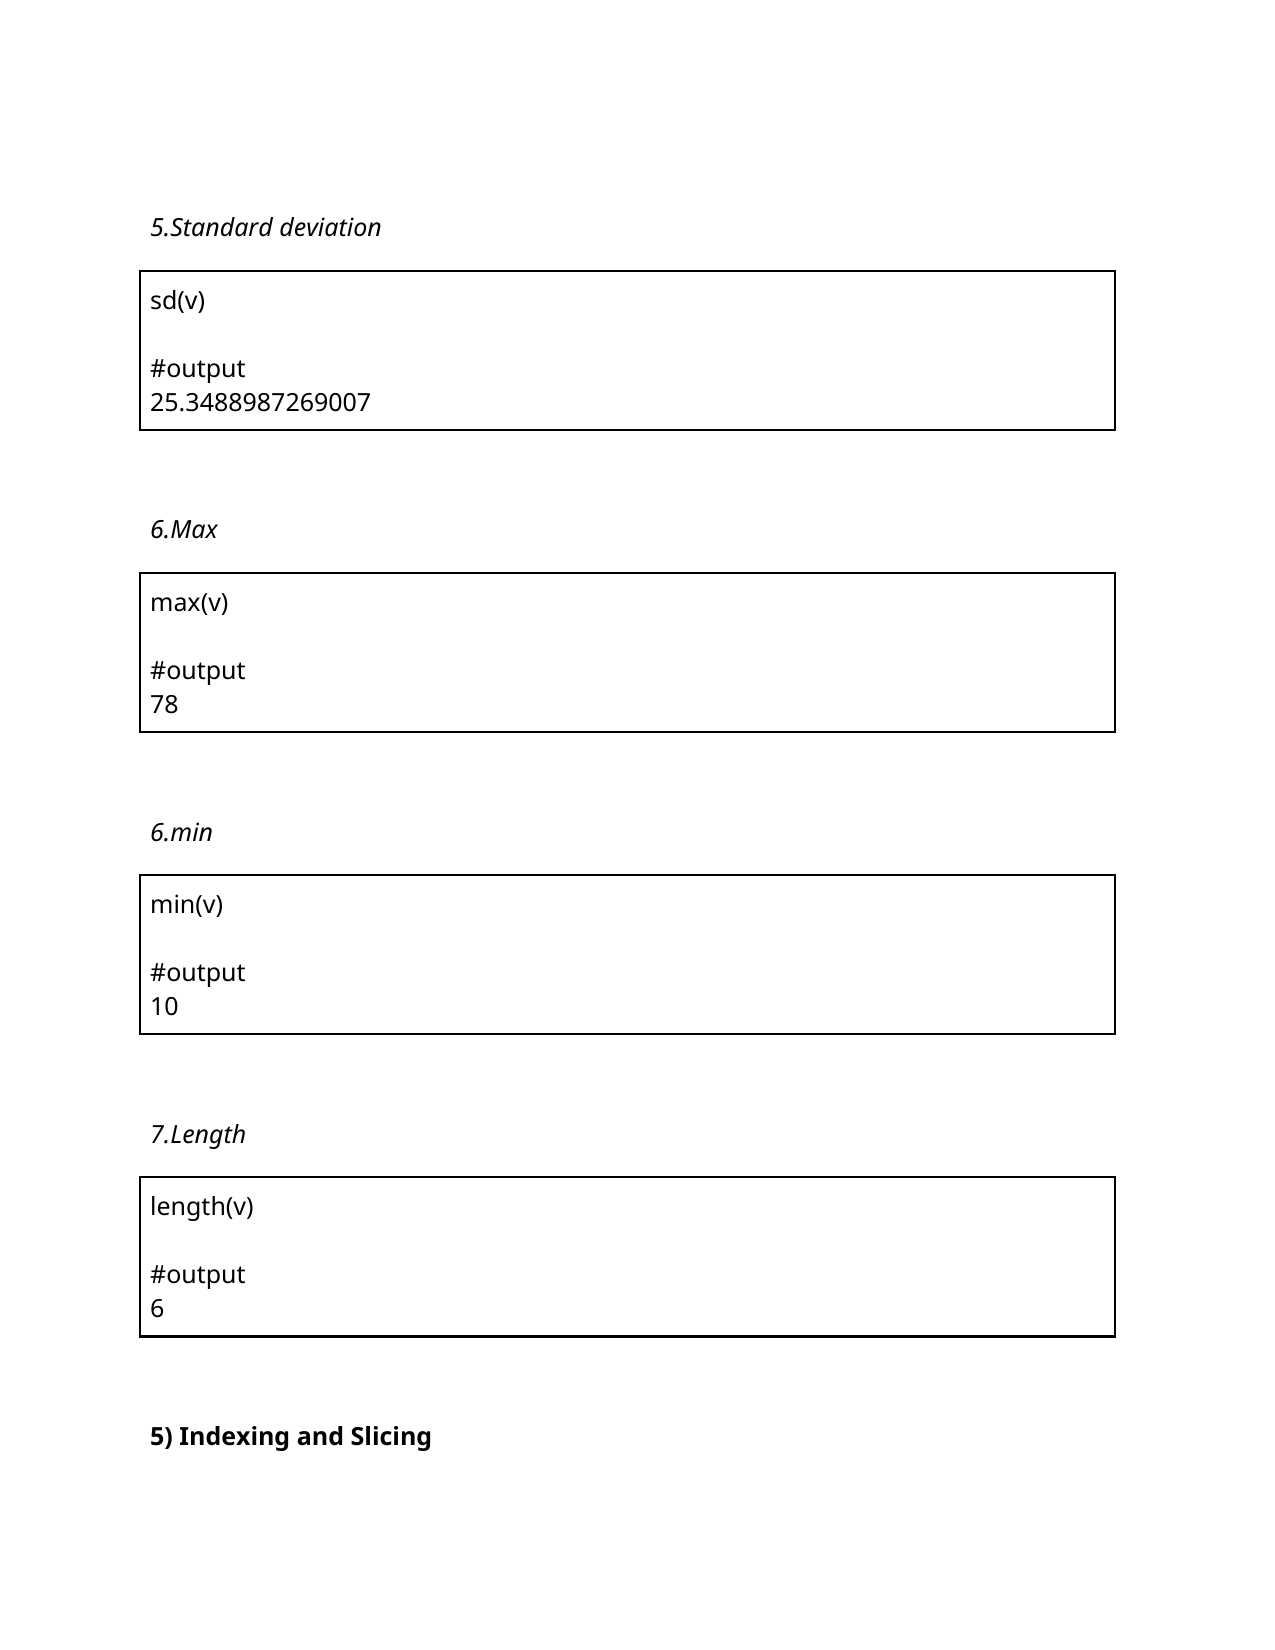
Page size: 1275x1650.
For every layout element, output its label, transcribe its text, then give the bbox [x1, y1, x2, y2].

table_header min(v) #output 10 [141, 876, 1114, 1033]
table_header max(v) #output 78 [141, 574, 1114, 731]
text 6.Max [150, 512, 1125, 546]
table_header sd(v) #output 25.3488987269007 [141, 272, 1114, 429]
text 5) Indexing and Slicing [150, 1418, 1125, 1452]
text 6.min [150, 814, 1125, 848]
table_header length(v) #output 6 [141, 1178, 1114, 1335]
text 5.Standard deviation [150, 210, 1125, 244]
text 7.Length [150, 1116, 1125, 1150]
